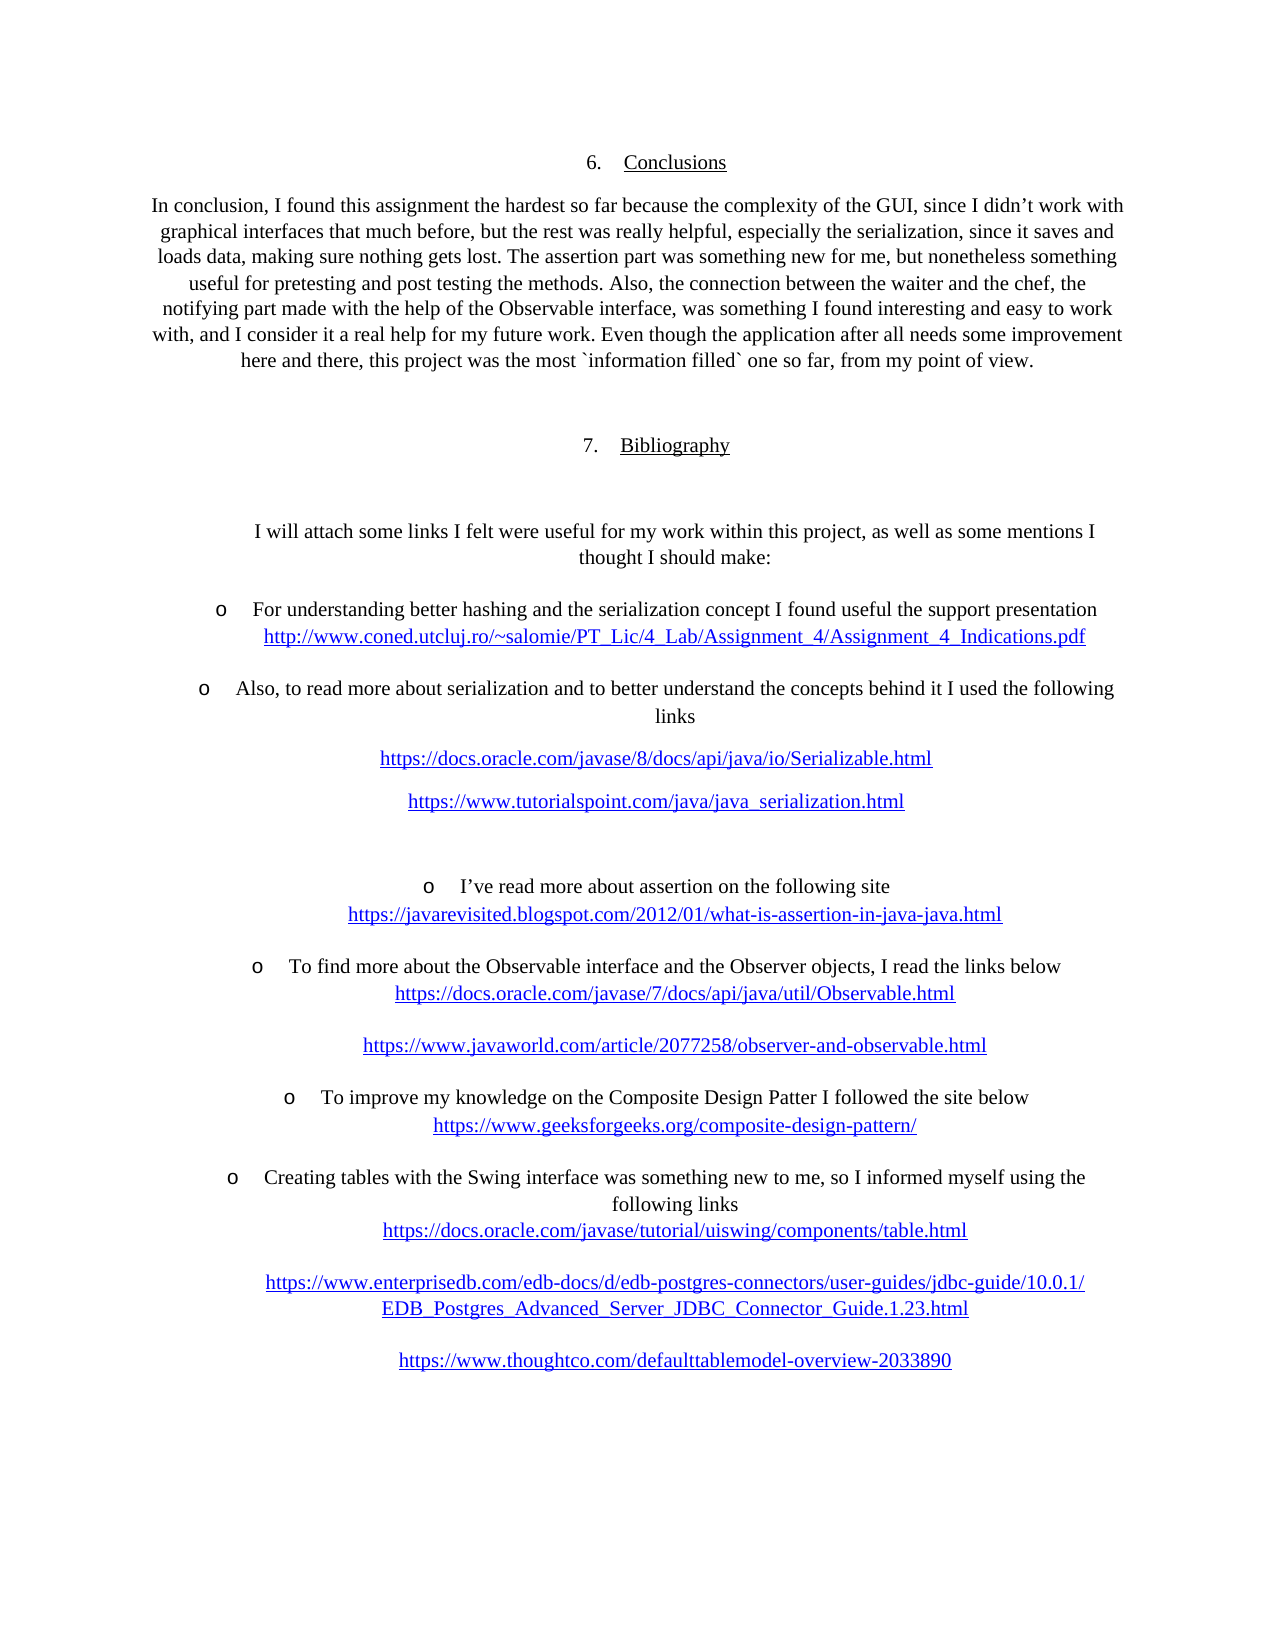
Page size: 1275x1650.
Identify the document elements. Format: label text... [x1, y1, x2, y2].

list https://www.javaworld.com/article/2077258/observer-and-observable.html [225, 1033, 1125, 1057]
list Also, to read more about serialization and to better understand the concepts behind it I used the following links [187, 676, 1125, 728]
list I will attach some links I felt were useful for my work within this project, as well as some mentions I thought I should make: [225, 519, 1125, 569]
list https://www.geeksforgeeks.org/composite-design-pattern/ [225, 1113, 1125, 1137]
list I’ve read more about assertion on the following site [187, 874, 1125, 900]
text In conclusion, I found this assignment the hardest so far because the complexity of the GUI, since I didn’t work with graphical interfaces that much before, but the rest was really helpful, especially the serialization, since it saves and loads data, making sure nothing gets lost. The assertion part was something new for me, but nonetheless something useful for pretesting and post testing the methods. Also, the connection between the waiter and the chef, the notifying part made with the help of the Observable interface, was something I found interesting and easy to work with, and I consider it a real help for my future work. Even though the application after all needs some improvement here and there, this project was the most `information filled` one so far, from my point of view. [150, 193, 1125, 372]
list https://www.thoughtco.com/defaulttablemodel-overview-2033890 [225, 1348, 1125, 1372]
list Conclusions [187, 150, 1125, 174]
list Bibliography [187, 433, 1125, 457]
list https://javarevisited.blogspot.com/2012/01/what-is-assertion-in-java-java.html [225, 902, 1125, 926]
list For understanding better hashing and the serialization concept I found useful the support presentation [187, 596, 1125, 622]
list http://www.coned.utcluj.ro/~salomie/PT_Lic/4_Lab/Assignment_4/Assignment_4_Indications.pdf [225, 624, 1125, 648]
list https://www.enterprisedb.com/edb-docs/d/edb-postgres-connectors/user-guides/jdbc-guide/10.0.1/EDB_Postgres_Advanced_Server_JDBC_Connector_Guide.1.23.html [225, 1270, 1125, 1320]
text https://www.tutorialspoint.com/java/java_serialization.html [187, 789, 1125, 813]
text https://docs.oracle.com/javase/8/docs/api/java/io/Serializable.html [187, 746, 1125, 770]
list Creating tables with the Swing interface was something new to me, so I informed myself using the following links [187, 1165, 1125, 1216]
list https://docs.oracle.com/javase/tutorial/uiswing/components/table.html [225, 1218, 1125, 1242]
list To improve my knowledge on the Composite Design Patter I followed the site below [187, 1085, 1125, 1111]
list To find more about the Observable interface and the Observer objects, I read the links below [187, 954, 1125, 979]
list https://docs.oracle.com/javase/7/docs/api/java/util/Observable.html [225, 981, 1125, 1005]
